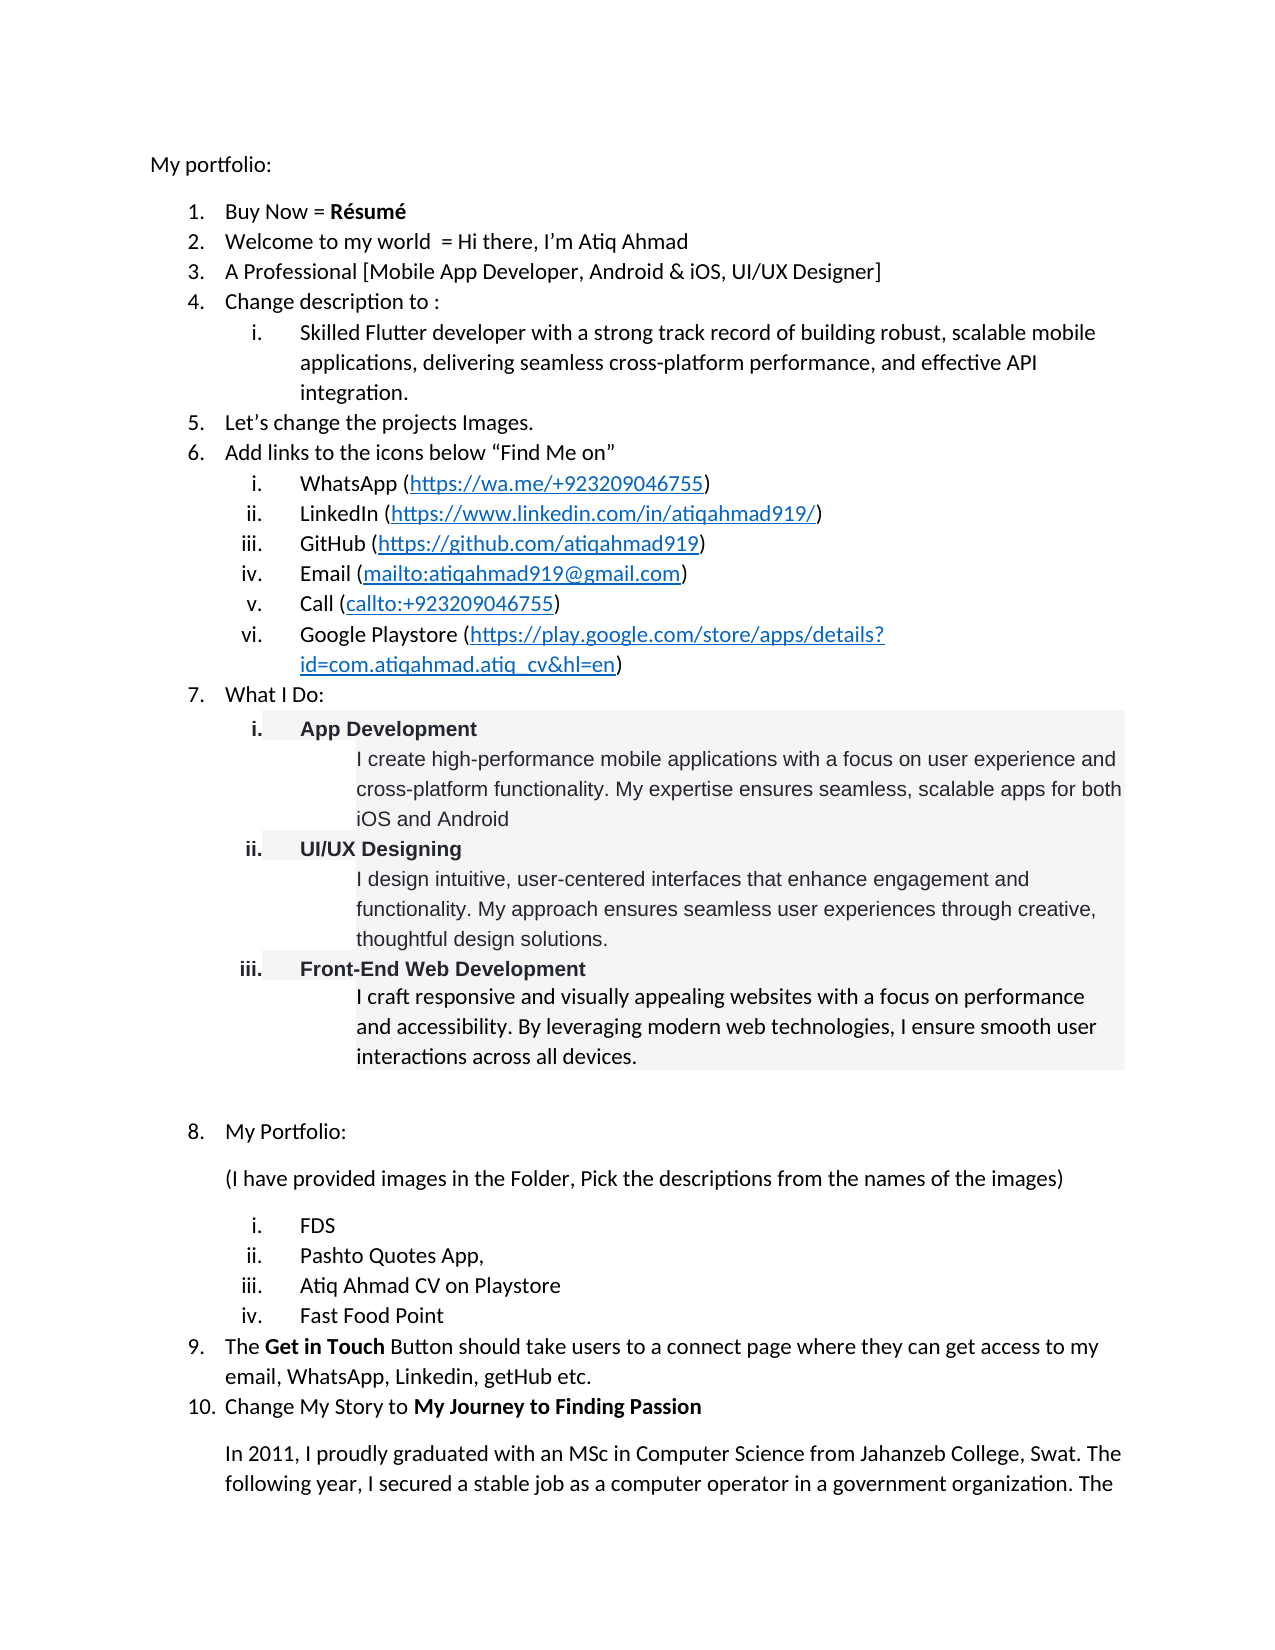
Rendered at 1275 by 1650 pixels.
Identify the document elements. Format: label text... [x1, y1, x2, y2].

list Change description to : [187, 287, 1125, 316]
text (I have provided images in the Folder, Pick the descriptions from the names of the images) [150, 1164, 1125, 1192]
text My portfolio: [150, 150, 1125, 178]
list GitHub (https://github.com/atiqahmad919) [262, 529, 1125, 557]
text I design intuitive, user-centered interfaces that enhance engagement and functionality. My approach ensures seamless user experiences through creative, thoughtful design solutions. [356, 860, 1125, 950]
list Welcome to my world = Hi there, I’m Atiq Ahmad [187, 227, 1125, 255]
list Atiq Ahmad CV on Playstore [262, 1271, 1125, 1299]
list Add links to the icons below “Find Me on” [187, 438, 1125, 467]
list Change My Story to My Journey to Finding Passion [187, 1392, 1125, 1420]
list Let’s change the projects Images. [187, 408, 1125, 436]
list Google Playstore (https://play.google.com/store/apps/details?id=com.atiqahmad.atiq_cv&hl=en) [262, 620, 1125, 678]
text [225, 1439, 1125, 1497]
list Fast Food Point [262, 1302, 1125, 1330]
list UI/UX Designing [262, 830, 1125, 860]
list A Professional [Mobile App Developer, Android & iOS, UI/UX Designer] [187, 257, 1125, 285]
list App Development [262, 710, 1125, 740]
list FDS [262, 1211, 1125, 1239]
list LinkedIn (https://www.linkedin.com/in/atiqahmad919/) [262, 499, 1125, 527]
list Skilled Flutter developer with a strong track record of building robust, scalable mobile applications, delivering seamless cross-platform performance, and effective API integration. [262, 318, 1125, 406]
list Pashto Quotes App, [262, 1241, 1125, 1269]
text I craft responsive and visually appealing websites with a focus on performance and accessibility. By leveraging modern web technologies, I ensure smooth user interactions across all devices. [356, 980, 1125, 1070]
list Front-End Web Development [262, 950, 1125, 980]
list WhatsApp (https://wa.me/+923209046755) [262, 469, 1125, 497]
list What I Do: [187, 680, 1125, 708]
list Email (mailto:atiqahmad919@gmail.com) [262, 559, 1125, 587]
text I create high-performance mobile applications with a focus on user experience and cross-platform functionality. My expertise ensures seamless, scalable apps for both iOS and Android [356, 740, 1125, 830]
list The Get in Touch Button should take users to a connect page where they can get access to my email, WhatsApp, Linkedin, getHub etc. [187, 1332, 1125, 1390]
list My Portfolio: [187, 1117, 1125, 1145]
list Buy Now = Résumé [187, 197, 1125, 225]
list Call (callto:+923209046755) [262, 589, 1125, 618]
